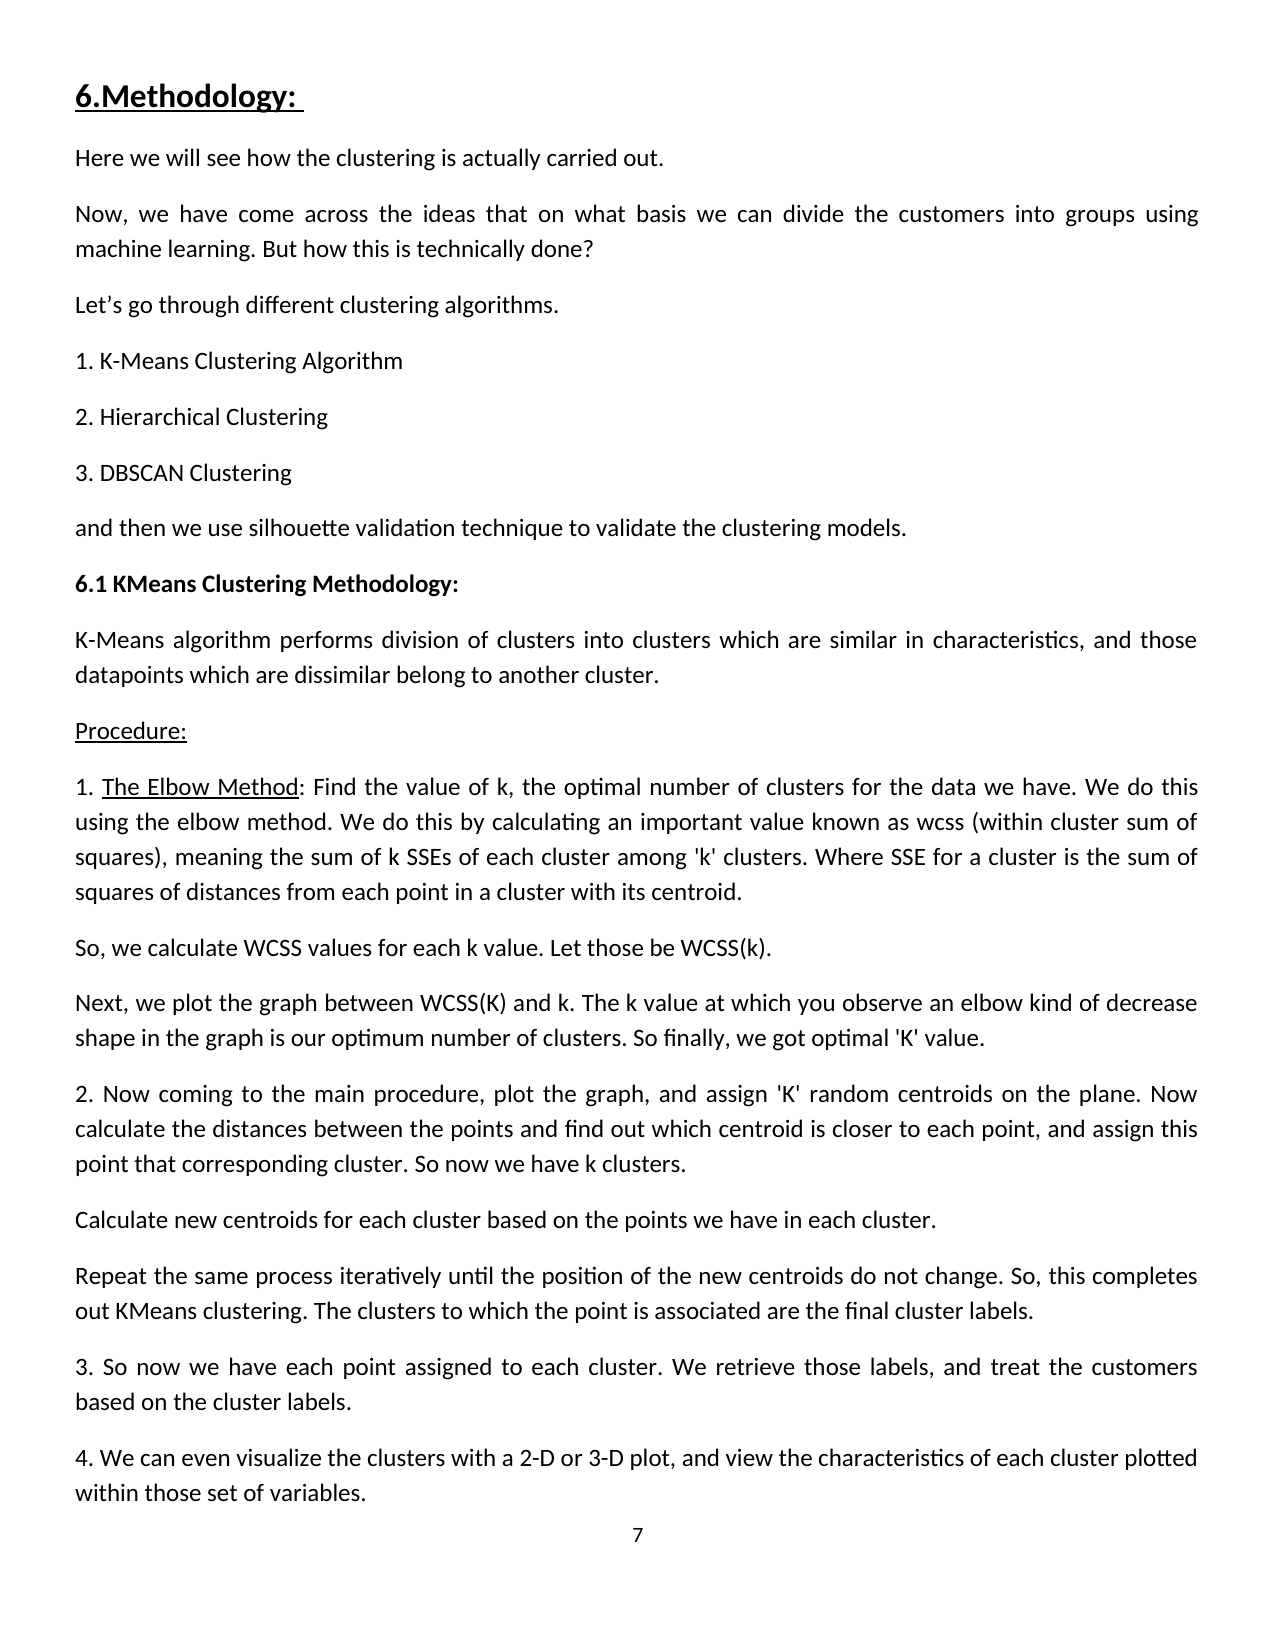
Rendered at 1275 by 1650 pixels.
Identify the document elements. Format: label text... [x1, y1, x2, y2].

text 6.1 KMeans Clustering Methodology: [75, 568, 1200, 599]
text 4. We can even visualize the clusters with a 2-D or 3-D plot, and view the characteristics of each cluster plotted within those set of variables. [75, 1442, 1200, 1507]
text Here we will see how the clustering is actually carried out. [75, 143, 1200, 173]
text Let’s go through different clustering algorithms. [75, 289, 1200, 320]
text Calculate new centroids for each cluster based on the points we have in each cluster. [75, 1204, 1200, 1235]
text Repeat the same process iteratively until the position of the new centroids do not change. So, this completes out KMeans clustering. The clusters to which the point is associated are the final cluster labels. [75, 1260, 1200, 1326]
text 6.Methodology: [75, 75, 1200, 116]
text Now, we have come across the ideas that on what basis we can divide the customers into groups using machine learning. But how this is technically done? [75, 198, 1200, 264]
text and then we use silhouette validation technique to validate the clustering models. [75, 513, 1200, 543]
text K-Means algorithm performs division of clusters into clusters which are similar in characteristics, and those datapoints which are dissimilar belong to another cluster. [75, 624, 1200, 690]
text Next, we plot the graph between WCSS(K) and k. The k value at which you observe an elbow kind of decrease shape in the graph is our optimum number of clusters. So finally, we got optimal 'K' value. [75, 988, 1200, 1053]
text 3. DBSCAN Clustering [75, 457, 1200, 487]
text 1. The Elbow Method: Find the value of k, the optimal number of clusters for the data we have. We do this using the elbow method. We do this by calculating an important value known as wcss (within cluster sum of squares), meaning the sum of k SSEs of each cluster among 'k' clusters. Where SSE for a cluster is the sum of squares of distances from each point in a cluster with its centroid. [75, 771, 1200, 906]
text So, we calculate WCSS values for each k value. Let those be WCSS(k). [75, 932, 1200, 962]
text 1. K-Means Clustering Algorithm [75, 345, 1200, 376]
text Procedure: [75, 715, 1200, 746]
text 2. Hierarchical Clustering [75, 401, 1200, 431]
text 3. So now we have each point assigned to each cluster. We retrieve those labels, and treat the customers based on the cluster labels. [75, 1351, 1200, 1416]
text 2. Now coming to the main procedure, plot the graph, and assign 'K' random centroids on the plane. Now calculate the distances between the points and find out which centroid is closer to each point, and assign this point that corresponding cluster. So now we have k clusters. [75, 1078, 1200, 1179]
